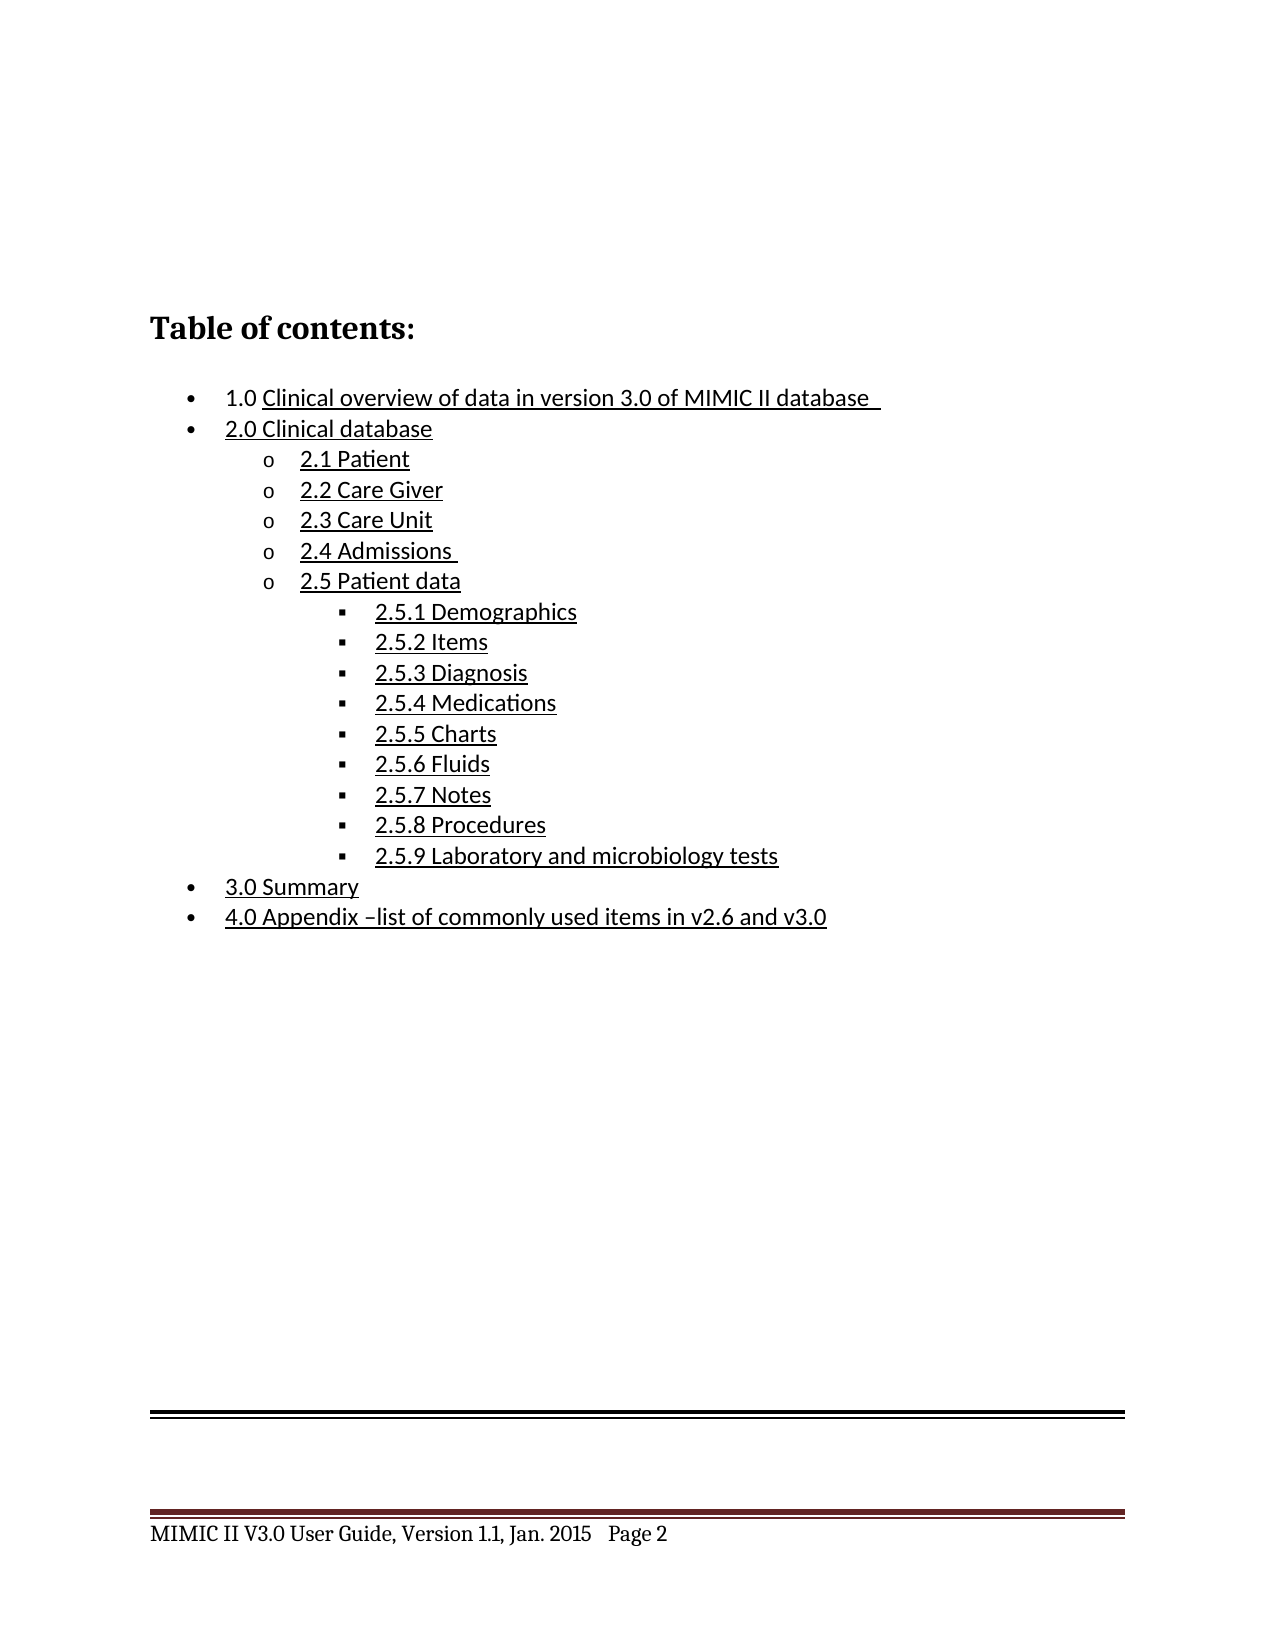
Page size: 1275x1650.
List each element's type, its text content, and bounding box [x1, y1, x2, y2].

list 2.5.3 Diagnosis [337, 657, 1125, 687]
list 2.5.8 Procedures [337, 809, 1125, 840]
list 2.5.6 Fluids [337, 748, 1125, 779]
subtitle Table of contents: [150, 309, 1125, 347]
list 4.0 Appendix –list of commonly used items in v2.6 and v3.0 [187, 901, 1125, 932]
list 1.0 Clinical overview of data in version 3.0 of MIMIC II database [187, 382, 1125, 413]
list 2.5 Patient data [262, 565, 1125, 596]
list 2.5.9 Laboratory and microbiology tests [337, 840, 1125, 871]
list 2.5.7 Notes [337, 779, 1125, 809]
list 2.3 Care Unit [262, 504, 1125, 535]
list 2.0 Clinical database [187, 413, 1125, 443]
list 2.5.1 Demographics [337, 596, 1125, 626]
list 2.4 Admissions [262, 535, 1125, 565]
list 2.5.2 Items [337, 626, 1125, 657]
list 2.2 Care Giver [262, 474, 1125, 504]
list 2.5.4 Medications [337, 687, 1125, 718]
list 2.1 Patient [262, 443, 1125, 474]
list 2.5.5 Charts [337, 718, 1125, 748]
list 3.0 Summary [187, 871, 1125, 901]
